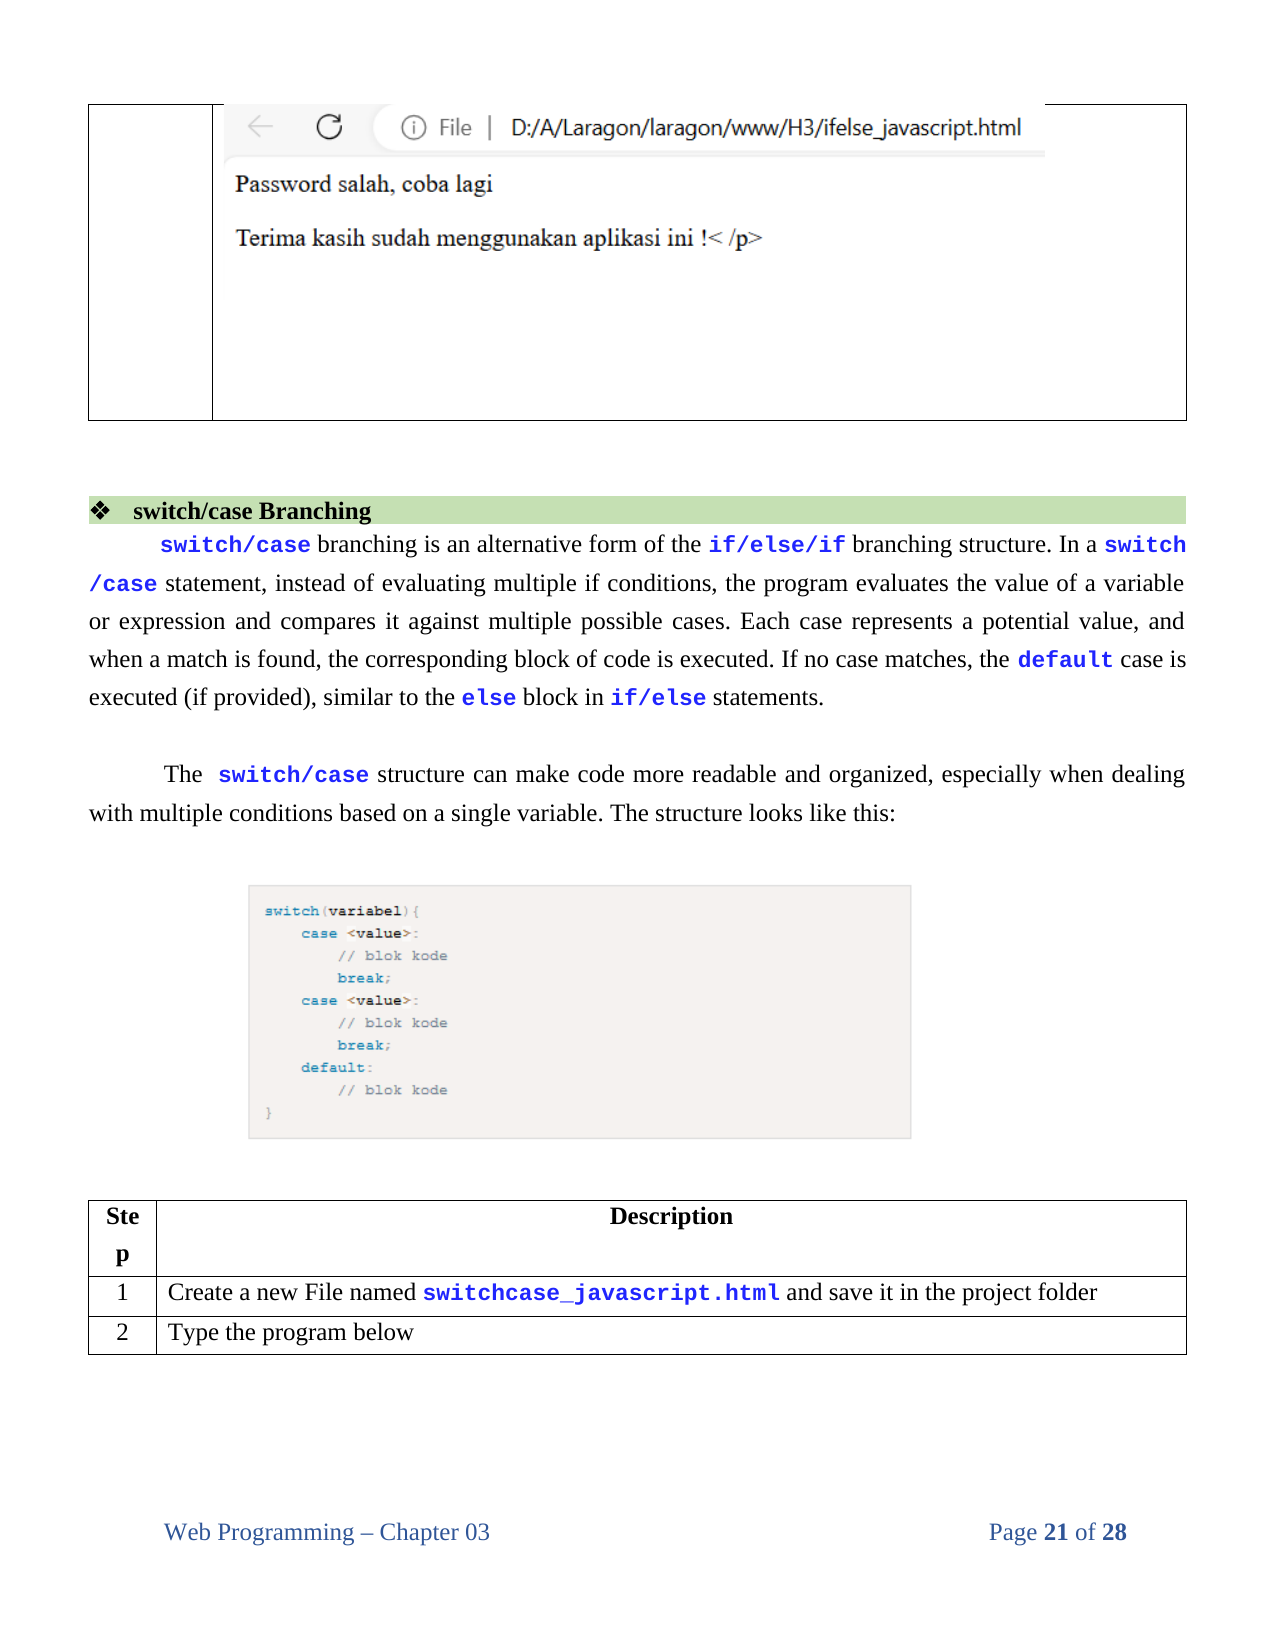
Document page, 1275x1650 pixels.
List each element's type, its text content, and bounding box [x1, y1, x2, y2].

table_header Description [157, 1201, 1186, 1276]
picture [223, 104, 1045, 300]
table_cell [157, 1317, 1186, 1354]
table_cell 1 [89, 1277, 156, 1316]
text switch/case branching is an alternative form of the if/else/if branching structure. In a switch/case statement, instead of evaluating multiple if conditions, the program evaluates the value of a variable or expression and compares it against multiple possible cases. Each case represents a potential value, and when a match is found, the corresponding block of code is executed. If no case matches, the default case is executed (if provided), similar to the else block in if/else statements. [89, 529, 1186, 713]
list switch/case Branching [89, 496, 1186, 524]
table_header Step [89, 1201, 156, 1276]
picture [234, 872, 930, 1155]
table_cell 4 [89, 105, 212, 420]
table_cell 2 [89, 1317, 156, 1354]
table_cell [213, 105, 1186, 420]
table_cell Create a new File named switchcase_javascript.html and save it in the project folder [157, 1277, 1186, 1316]
text The switch/case structure can make code more readable and organized, especially when dealing with multiple conditions based on a single variable. The structure looks like this: [89, 759, 1186, 826]
